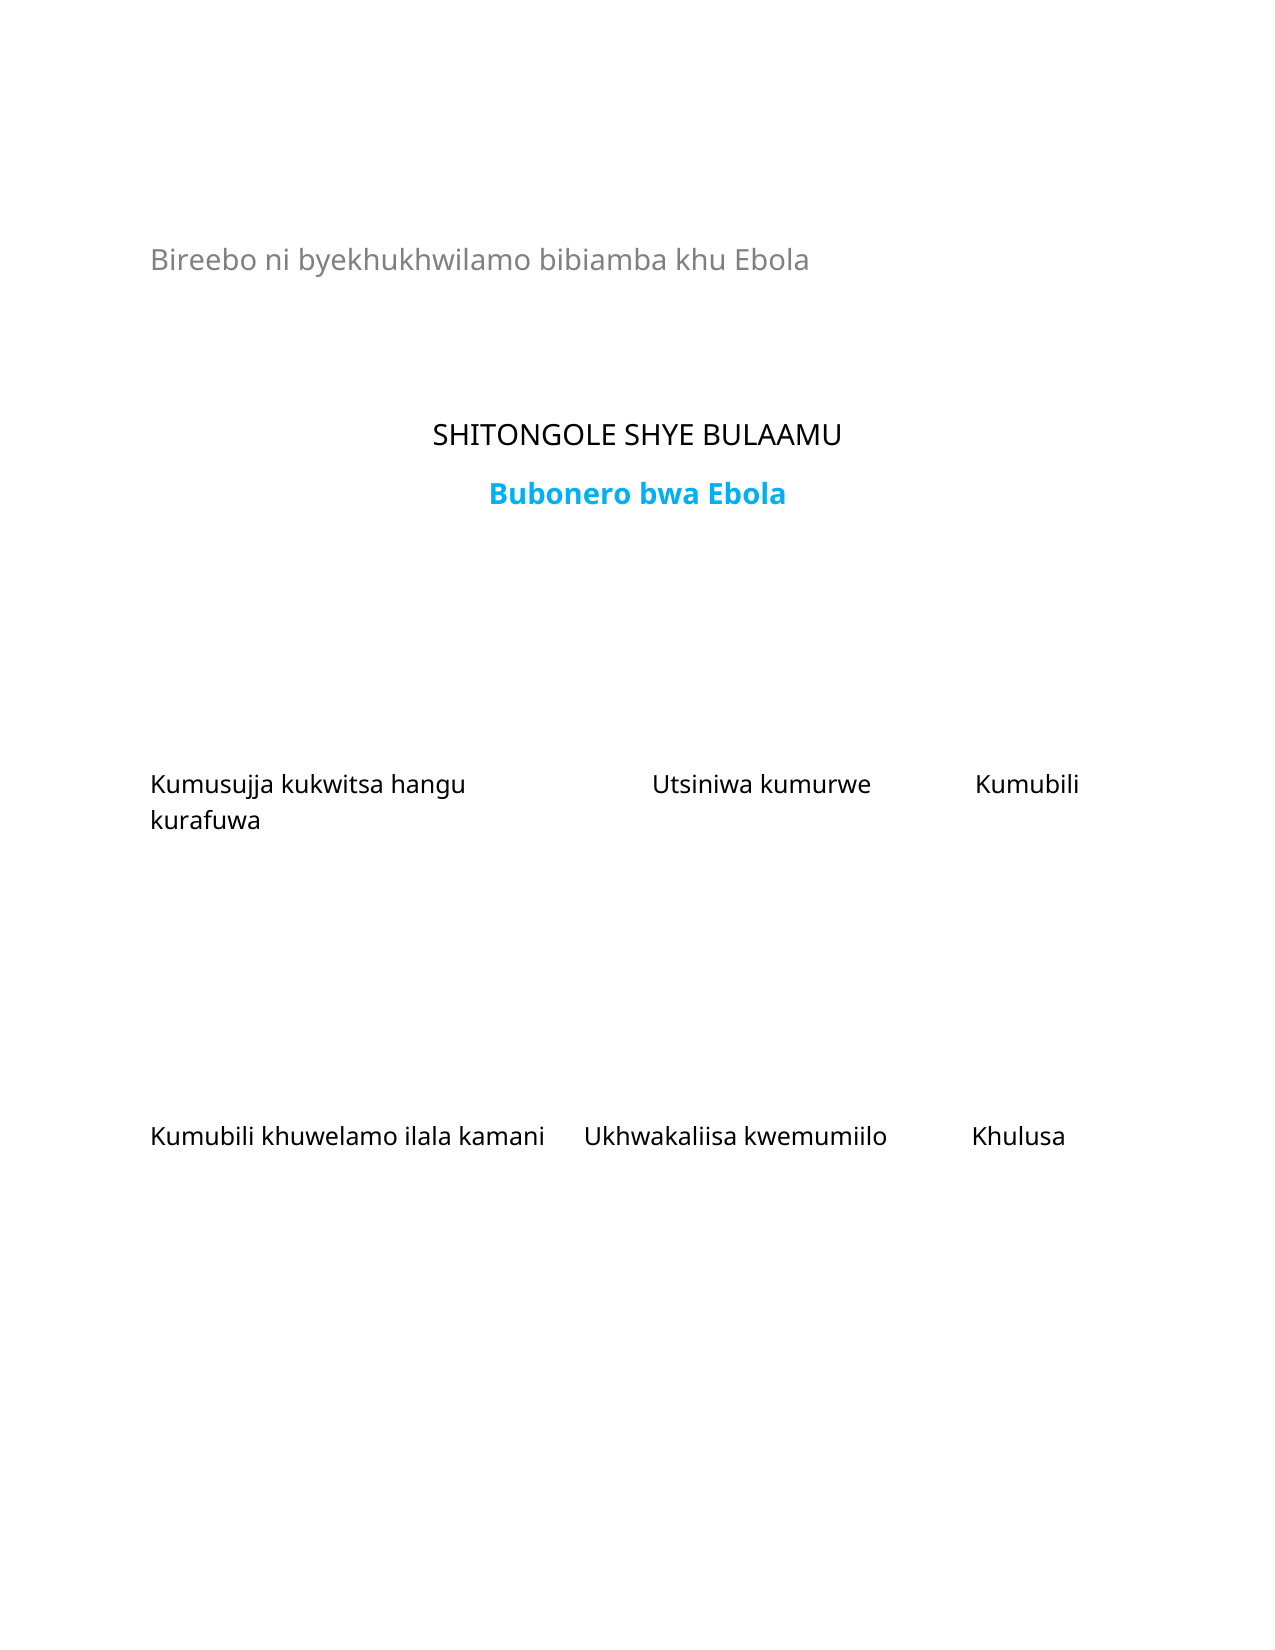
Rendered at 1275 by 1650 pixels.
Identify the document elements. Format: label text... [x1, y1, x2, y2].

text Kumubili khuwelamo ilala kamani Ukhwakaliisa kwemumiilo Khulusa [150, 1119, 1125, 1153]
text Kumusujja kukwitsa hangu Utsiniwa kumurwe Kumubili kurafuwa [150, 767, 1125, 837]
text Bireebo ni byekhukhwilamo bibiamba khu Ebola [150, 239, 1125, 278]
text Bubonero bwa Ebola [150, 473, 1125, 513]
text SHITONGOLE SHYE BULAAMU [150, 415, 1125, 454]
